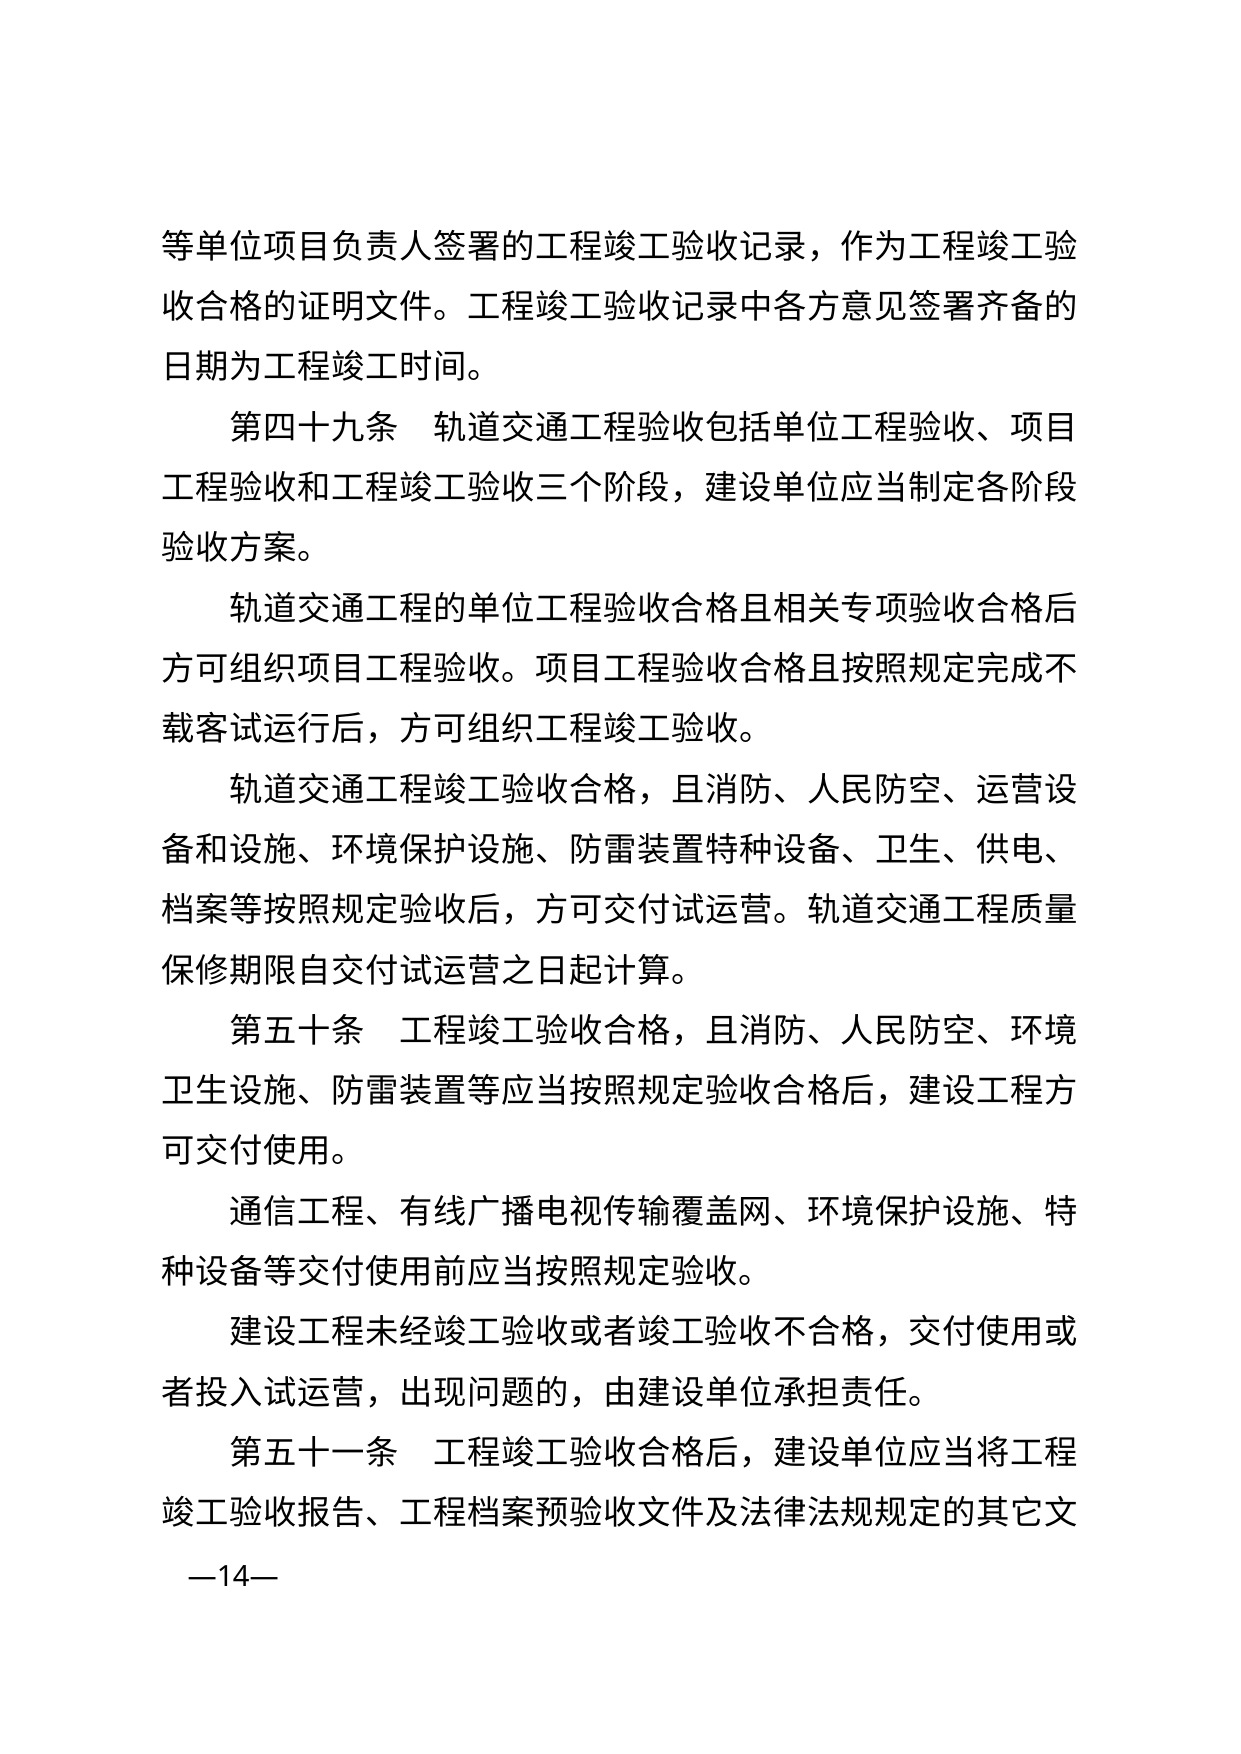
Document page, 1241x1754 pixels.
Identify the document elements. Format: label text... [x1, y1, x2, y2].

text 轨道交通工程竣工验收合格，且消防、人民防空、运营设备和设施、环境保护设施、防雷装置特种设备、卫生、供电、档案等按照规定验收后，方可交付试运营。轨道交通工程质量保修期限自交付试运营之日起计算。 [162, 756, 1078, 998]
text 通信工程、有线广播电视传输覆盖网、环境保护设施、特种设备等交付使用前应当按照规定验收。 [162, 1178, 1078, 1299]
text 第五十条 工程竣工验收合格，且消防、人民防空、环境卫生设施、防雷装置等应当按照规定验收合格后，建设工程方可交付使用。 [162, 998, 1078, 1178]
text 建设工程未经竣工验收或者竣工验收不合格，交付使用或者投入试运营，出现问题的，由建设单位承担责任。 [162, 1299, 1078, 1420]
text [162, 1420, 1078, 1540]
text 第四十九条 轨道交通工程验收包括单位工程验收、项目工程验收和工程竣工验收三个阶段，建设单位应当制定各阶段验收方案。 [162, 394, 1078, 575]
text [162, 213, 1078, 394]
text 轨道交通工程的单位工程验收合格且相关专项验收合格后，方可组织项目工程验收。项目工程验收合格且按照规定完成不载客试运行后，方可组织工程竣工验收。 [162, 575, 1078, 756]
